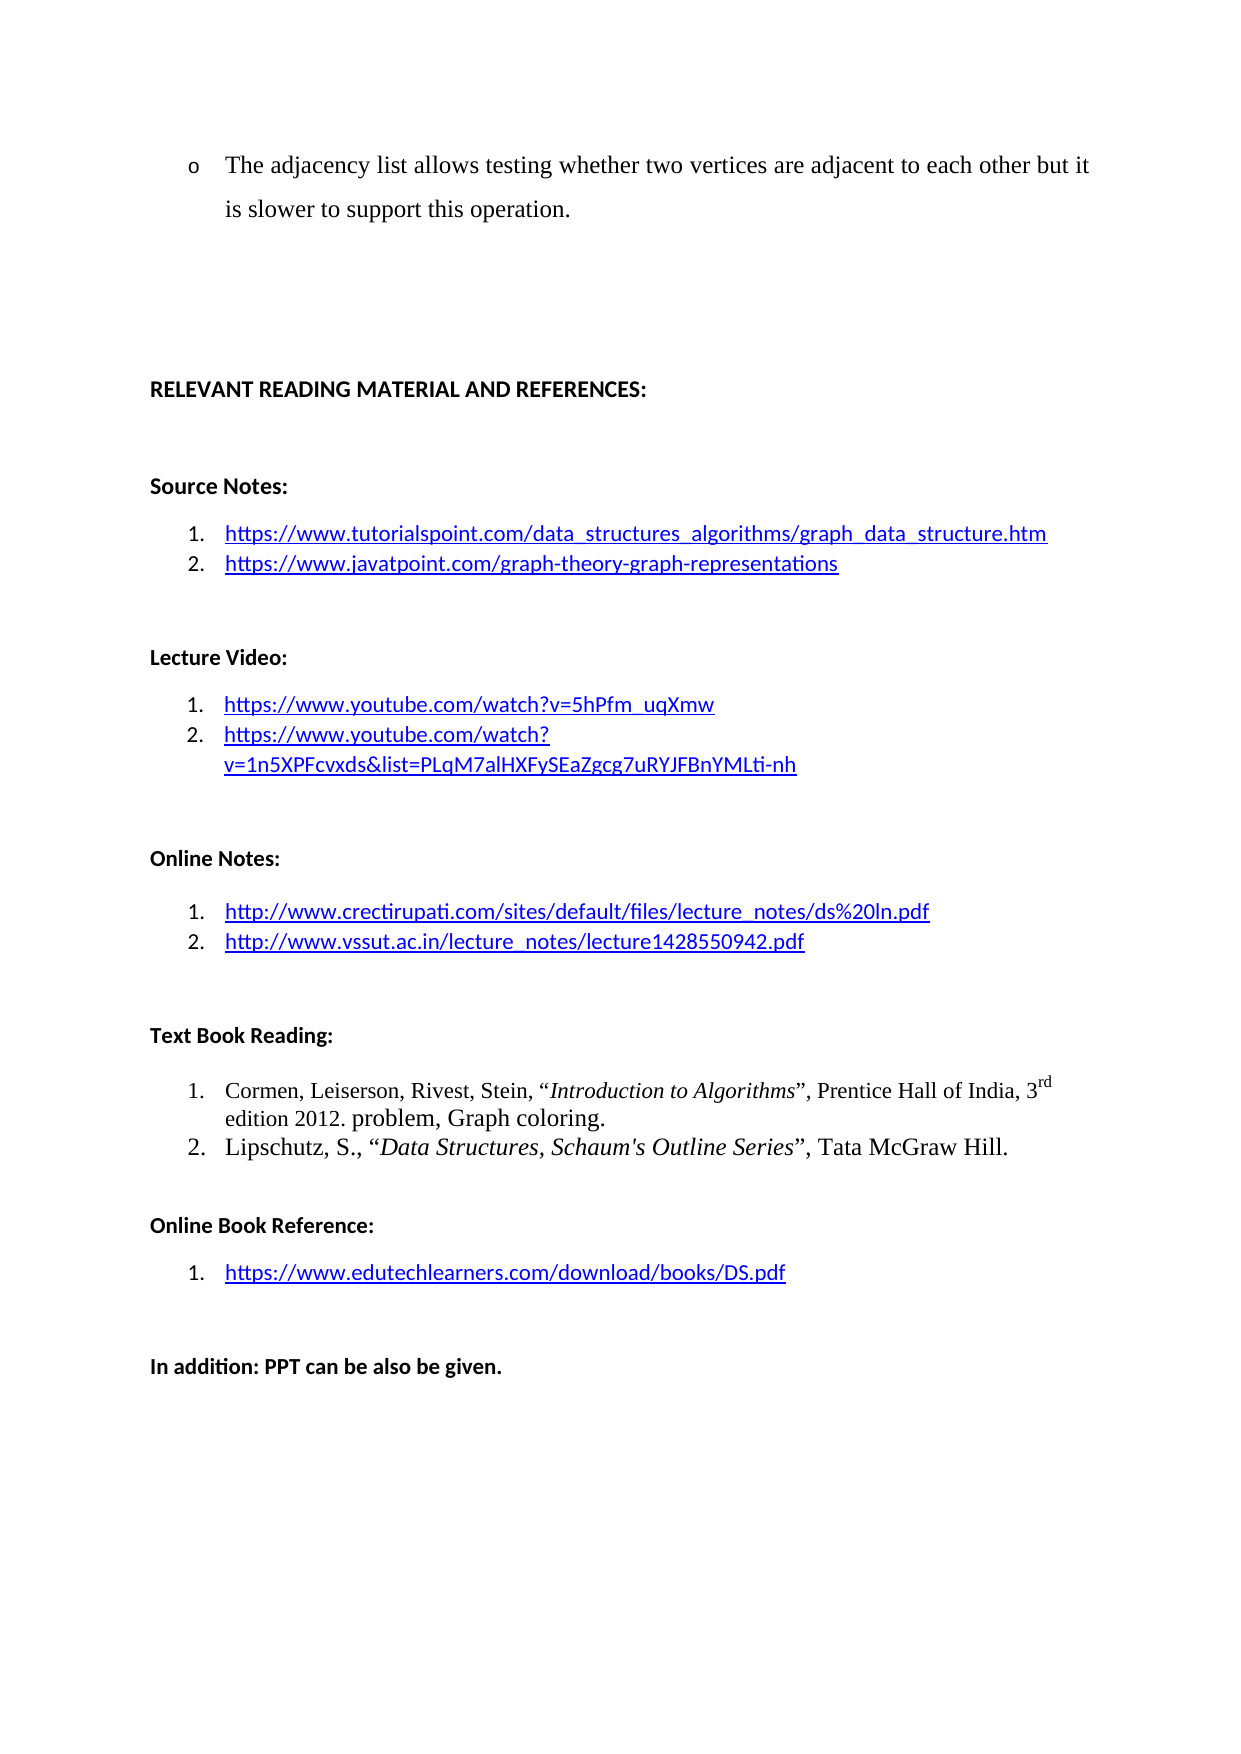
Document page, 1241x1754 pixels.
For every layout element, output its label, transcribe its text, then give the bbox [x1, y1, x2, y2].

list https://www.tutorialspoint.com/data_structures_algorithms/graph_data_structure.htm [187, 519, 1090, 547]
text Online Notes: [150, 844, 1090, 872]
text Online Book Reference: [150, 1211, 1090, 1239]
text RELEVANT READING MATERIAL AND REFERENCES: [150, 374, 1090, 403]
list https://www.javatpoint.com/graph-theory-graph-representations [187, 549, 1090, 577]
text Text Book Reading: [150, 1021, 1090, 1049]
text In addition: PPT can be also be given. [150, 1352, 1090, 1380]
list https://www.edutechlearners.com/download/books/DS.pdf [187, 1258, 1090, 1286]
text Lecture Video: [150, 643, 1090, 671]
list The adjacency list allows testing whether two vertices are adjacent to each other but it is slower to support this operation. [187, 150, 1090, 223]
list https://www.youtube.com/watch?v=1n5XPFcvxds&list=PLqM7alHXFySEaZgcg7uRYJFBnYMLti-nh [186, 720, 1090, 778]
list Lipschutz, S., “Data Structures, Schaum's Outline Series”, Tata McGraw Hill. [187, 1132, 1090, 1161]
list http://www.crectirupati.com/sites/default/files/lecture_notes/ds%20ln.pdf [187, 897, 1090, 925]
list http://www.vssut.ac.in/lecture_notes/lecture1428550942.pdf [187, 927, 1090, 955]
list Cormen, Leiserson, Rivest, Stein, “Introduction to Algorithms”, Prentice Hall of India, 3rd edition 2012. problem, Graph coloring. [187, 1074, 1078, 1132]
list https://www.youtube.com/watch?v=5hPfm_uqXmw [186, 690, 1090, 718]
text Source Notes: [150, 471, 1090, 500]
